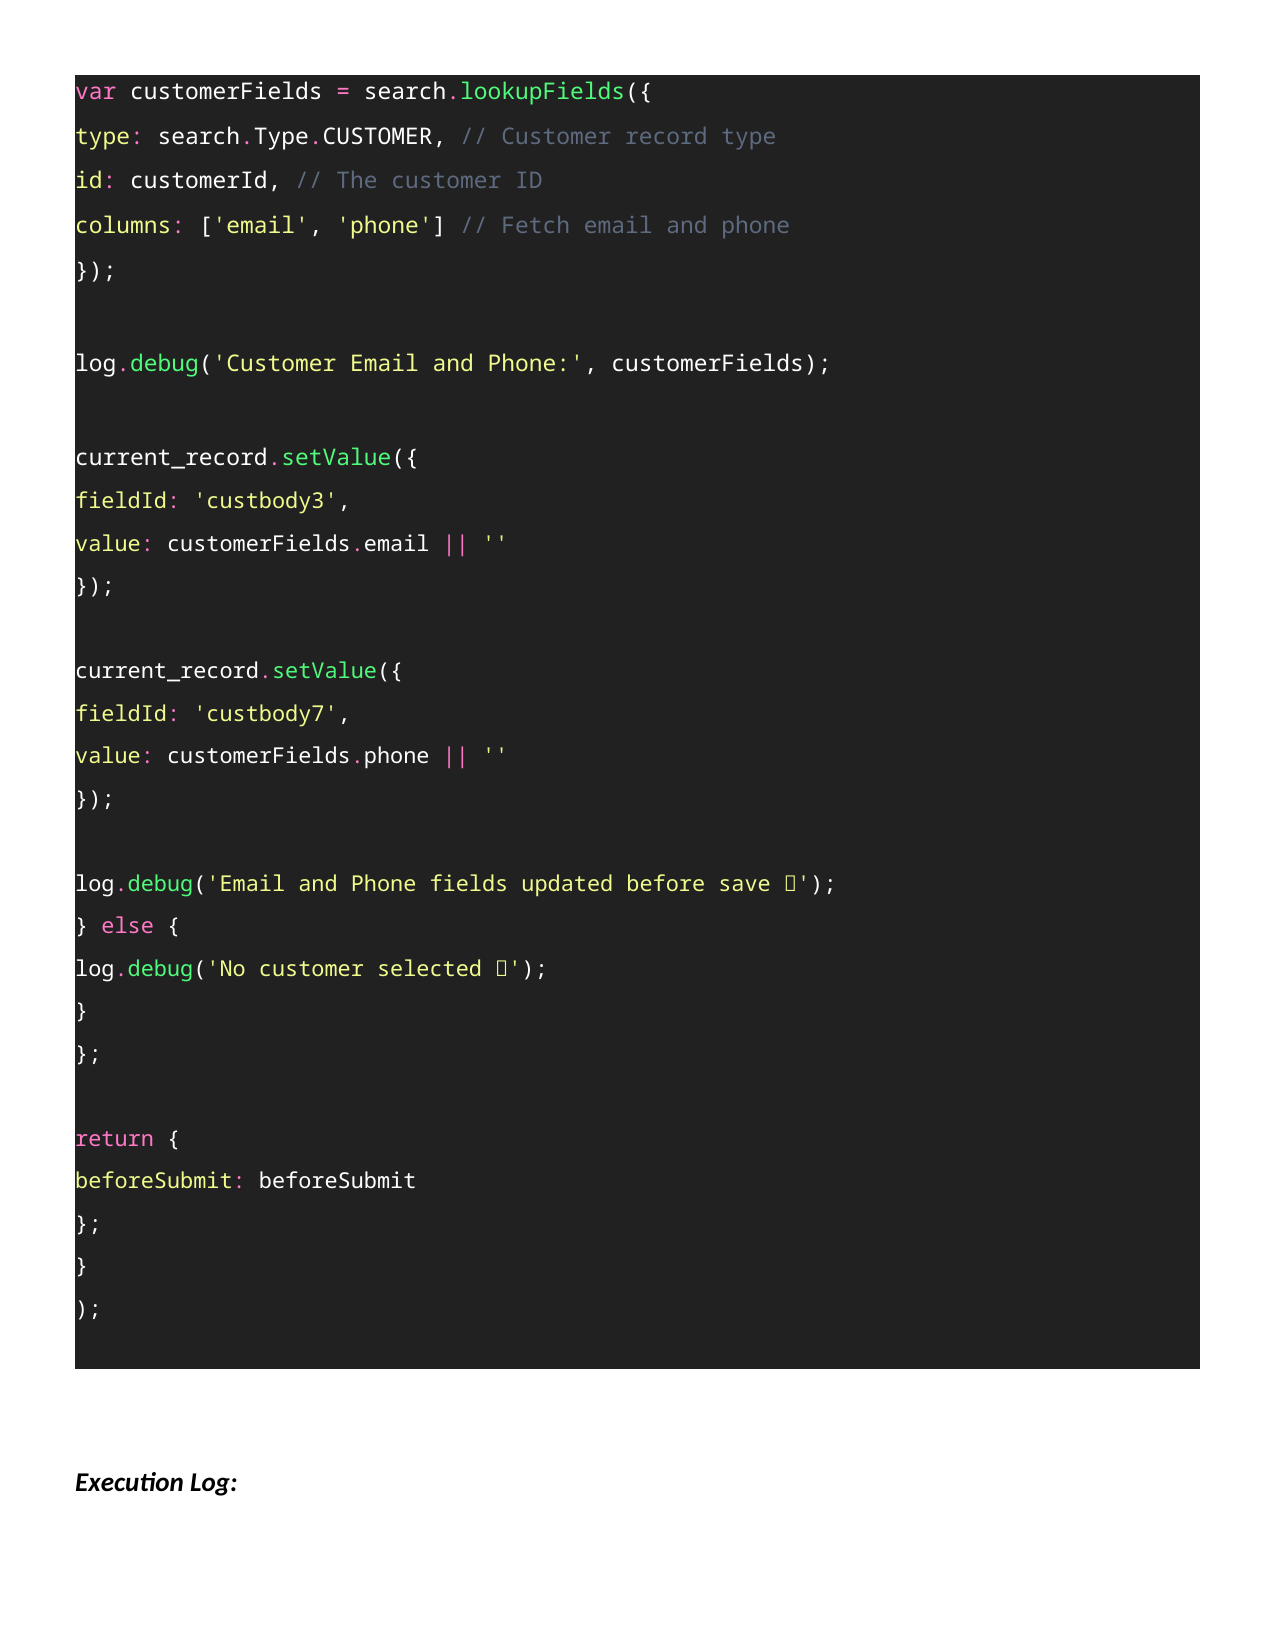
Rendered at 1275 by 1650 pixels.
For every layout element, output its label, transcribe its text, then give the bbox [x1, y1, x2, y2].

text fieldId: 'custbody3', [75, 485, 1200, 515]
text columns: ['email', 'phone'] // Fetch email and phone [75, 209, 1200, 240]
text return { [75, 1123, 1200, 1152]
text } else { [75, 910, 1200, 940]
text beforeSubmit: beforeSubmit [75, 1165, 1200, 1195]
text }); [75, 570, 1200, 600]
text Execution Log: [75, 1465, 1200, 1498]
text } [75, 1250, 1200, 1280]
text }); [75, 783, 1200, 812]
text }; [75, 1038, 1200, 1067]
text log.debug('Customer Email and Phone:', customerFields); [75, 347, 1200, 378]
text type: search.Type.CUSTOMER, // Customer record type [75, 120, 1200, 151]
text log.debug('Email and Phone fields updated before save ✅'); [75, 868, 1200, 897]
text } [75, 995, 1200, 1025]
text }; [75, 1208, 1200, 1237]
text log.debug('No customer selected ❌'); [75, 953, 1200, 982]
text }); [75, 254, 1200, 285]
text current_record.setValue({ [75, 440, 1200, 472]
text value: customerFields.email || '' [75, 528, 1200, 557]
text current_record.setValue({ [75, 655, 1200, 685]
text ); [75, 1293, 1200, 1322]
text value: customerFields.phone || '' [75, 740, 1200, 770]
text fieldId: 'custbody7', [75, 698, 1200, 727]
text var customerFields = search.lookupFields({ [75, 75, 1200, 106]
text id: customerId, // The customer ID [75, 164, 1200, 196]
